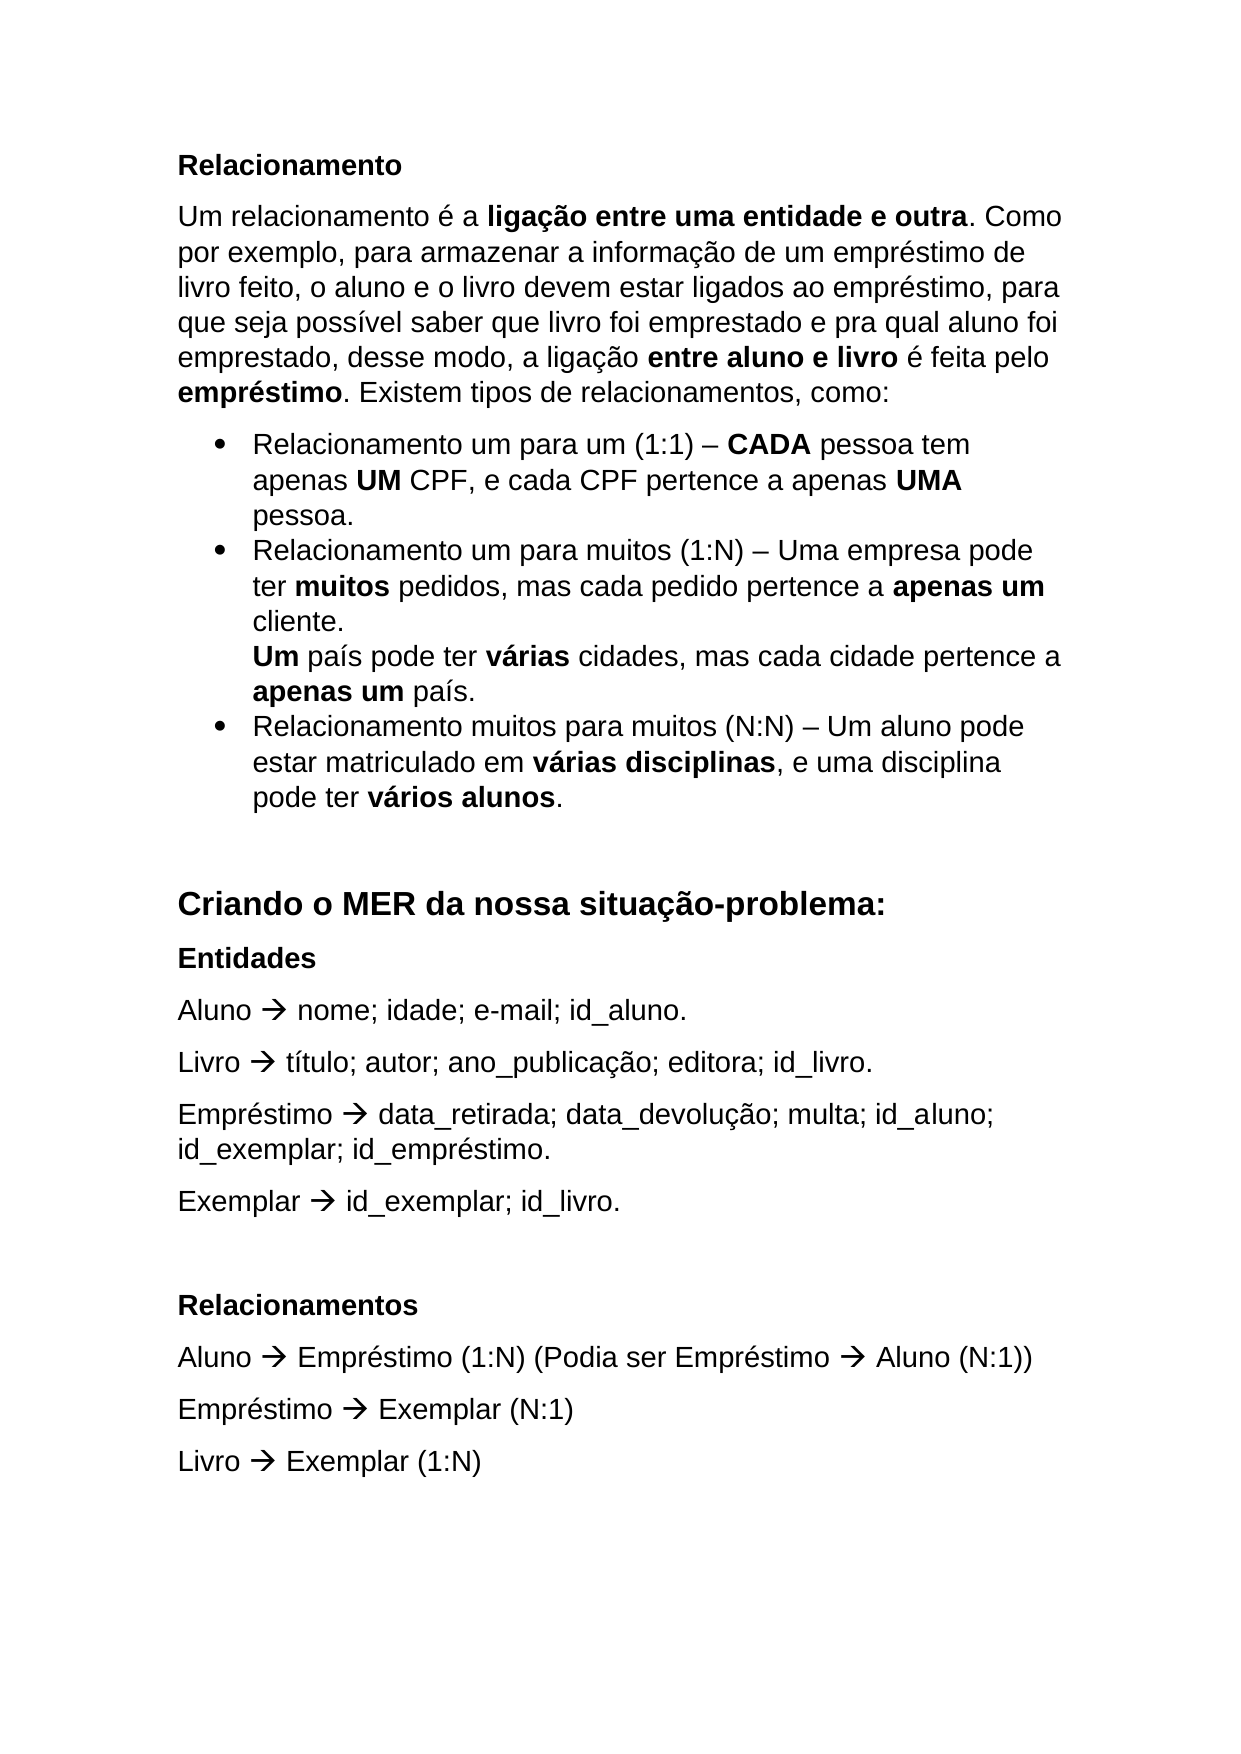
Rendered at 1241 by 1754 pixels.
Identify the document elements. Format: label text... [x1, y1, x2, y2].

text Aluno nome; idade; e-mail; id_aluno. [177, 993, 1063, 1026]
text Relacionamento [177, 148, 1063, 181]
list Relacionamento muitos para muitos (N:N) – Um aluno pode estar matriculado em várias disciplinas, e uma disciplina pode ter vários alunos. [215, 709, 1063, 814]
text Livro título; autor; ano_publicação; editora; id_livro. [177, 1045, 1063, 1078]
list Relacionamento um para muitos (1:N) – Uma empresa pode ter muitos pedidos, mas cada pedido pertence a apenas um cliente. Um país pode ter várias cidades, mas cada cidade pertence a apenas um país. [215, 533, 1063, 708]
text Relacionamentos [177, 1288, 1063, 1322]
text Um relacionamento é a ligação entre uma entidade e outra. Como por exemplo, para armazenar a informação de um empréstimo de livro feito, o aluno e o livro devem estar ligados ao empréstimo, para que seja possível saber que livro foi emprestado e pra qual aluno foi emprestado, desse modo, a ligação entre aluno e livro é feita pelo empréstimo. Existem tipos de relacionamentos, como: [177, 199, 1063, 409]
list Relacionamento um para um (1:1) – CADA pessoa tem apenas UM CPF, e cada CPF pertence a apenas UMA pessoa. [215, 427, 1063, 532]
text Criando o MER da nossa situação-problema: [177, 884, 1063, 922]
text Exemplar id_exemplar; id_livro. [177, 1184, 1063, 1218]
text Aluno Empréstimo (1:N) (Podia ser Empréstimo Aluno (N:1)) [177, 1340, 1063, 1374]
text Empréstimo Exemplar (N:1) [177, 1392, 1063, 1426]
text Livro Exemplar (1:N) [177, 1444, 1063, 1478]
text Empréstimo data_retirada; data_devolução; multa; id_aluno; id_exemplar; id_empréstimo. [177, 1097, 1063, 1166]
text Entidades [177, 941, 1063, 974]
